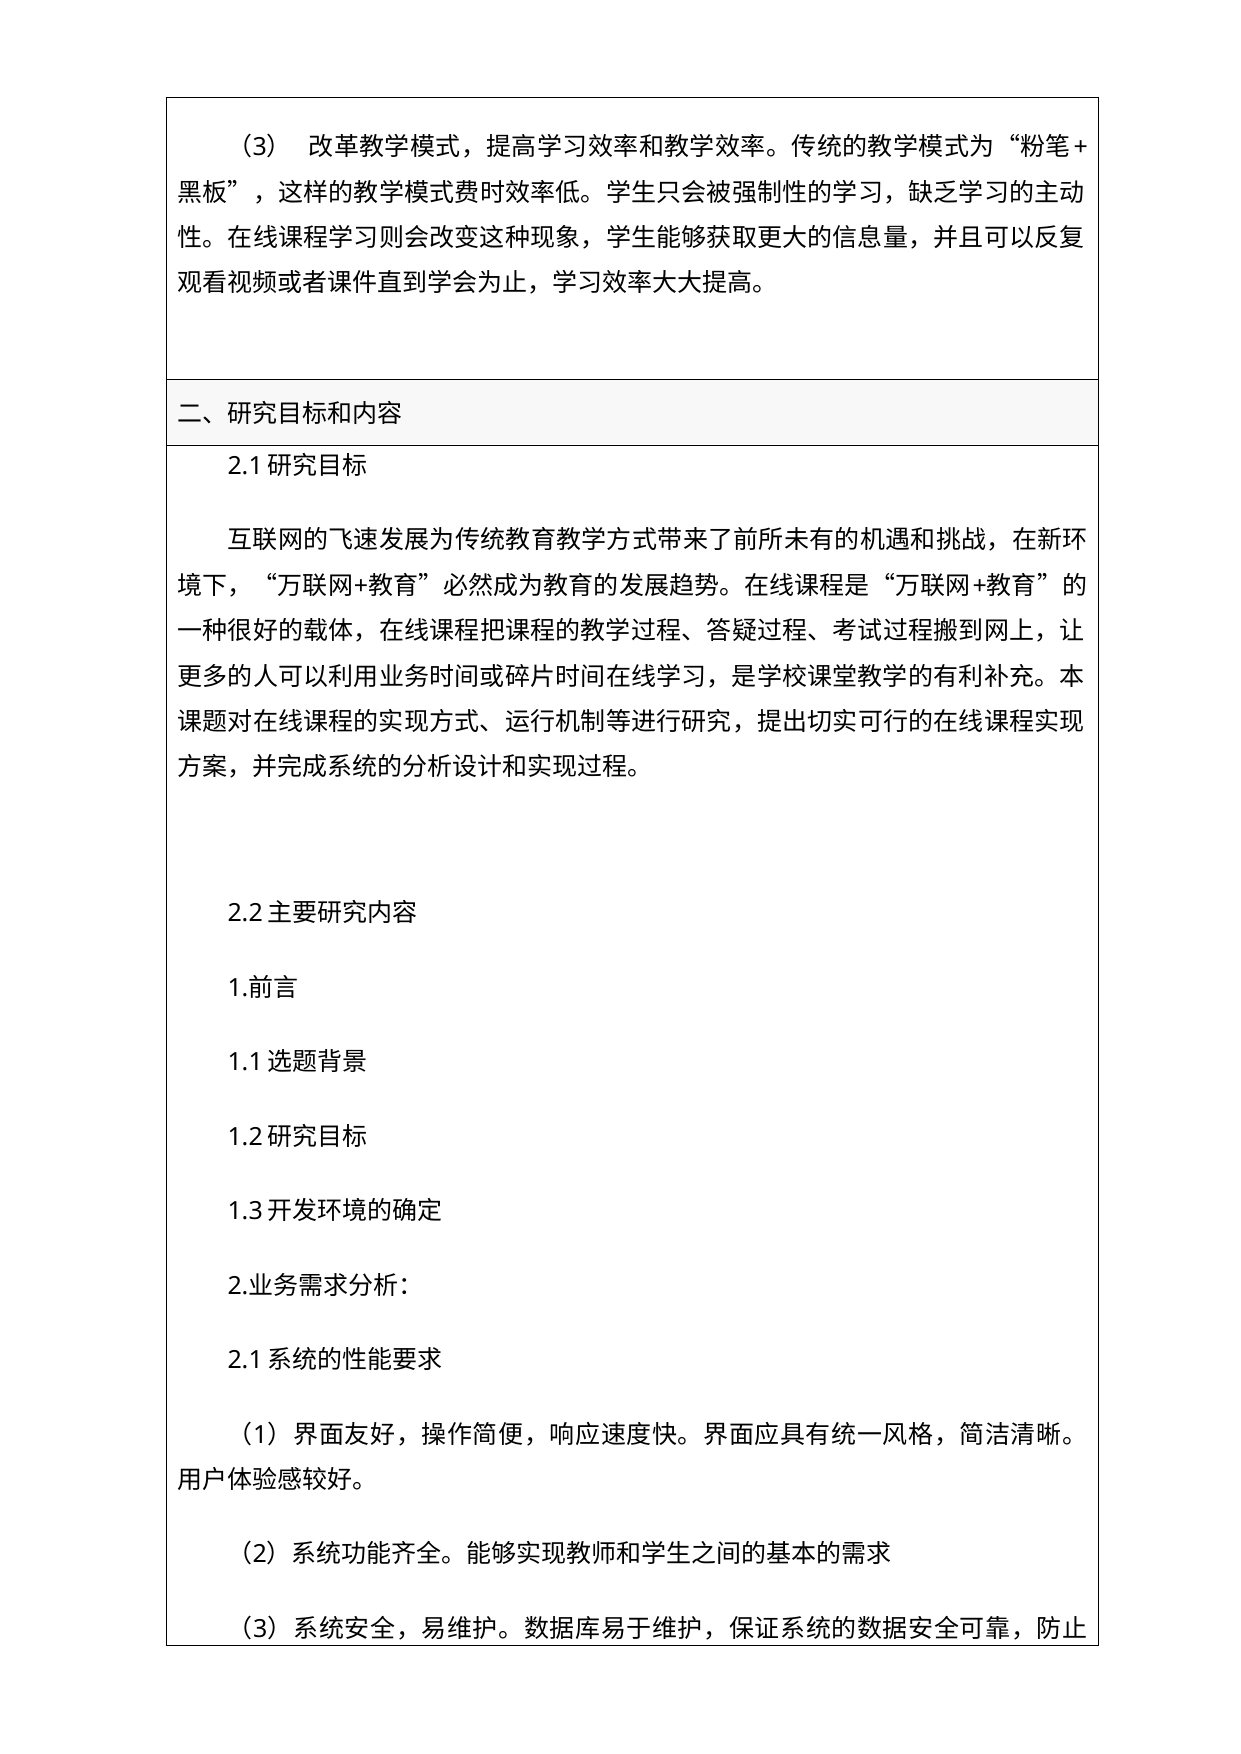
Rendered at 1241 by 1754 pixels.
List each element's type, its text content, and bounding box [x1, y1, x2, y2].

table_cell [167, 446, 1098, 1644]
table_cell 二、研究目标和内容 [167, 380, 1098, 444]
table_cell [167, 98, 1098, 378]
